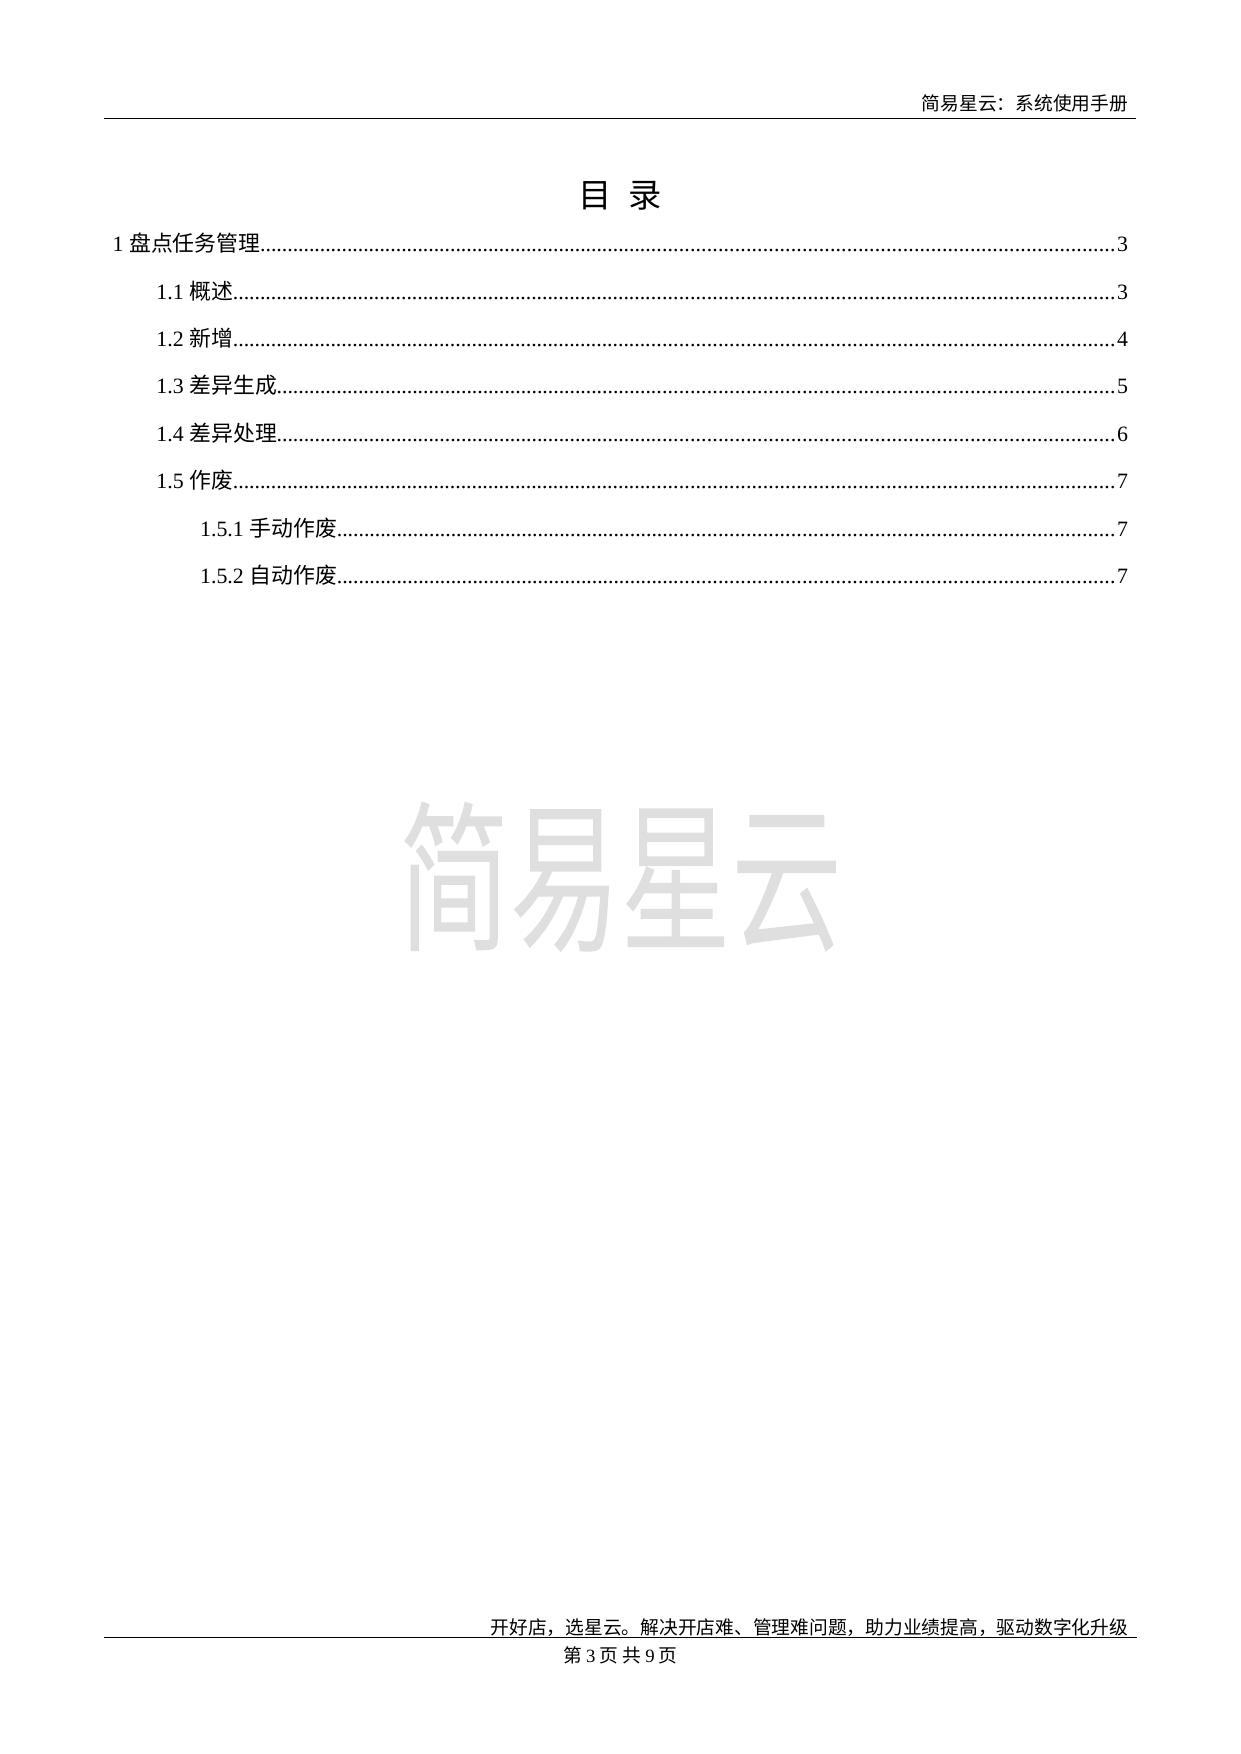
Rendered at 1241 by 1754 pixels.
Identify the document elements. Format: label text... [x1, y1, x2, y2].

text 1.5 作废 7 [156, 464, 1128, 496]
text 1.4 差异处理 6 [156, 417, 1128, 449]
text 1.5.1 手动作废 7 [200, 511, 1128, 544]
text 1.2 新增 4 [156, 322, 1128, 354]
text 目 录 [112, 162, 1128, 227]
text 1.5.2 自动作废 7 [200, 559, 1128, 591]
text 1 盘点任务管理 3 [112, 227, 1128, 259]
text 1.1 概述 3 [156, 274, 1128, 307]
text 1.3 差异生成 5 [156, 369, 1128, 402]
